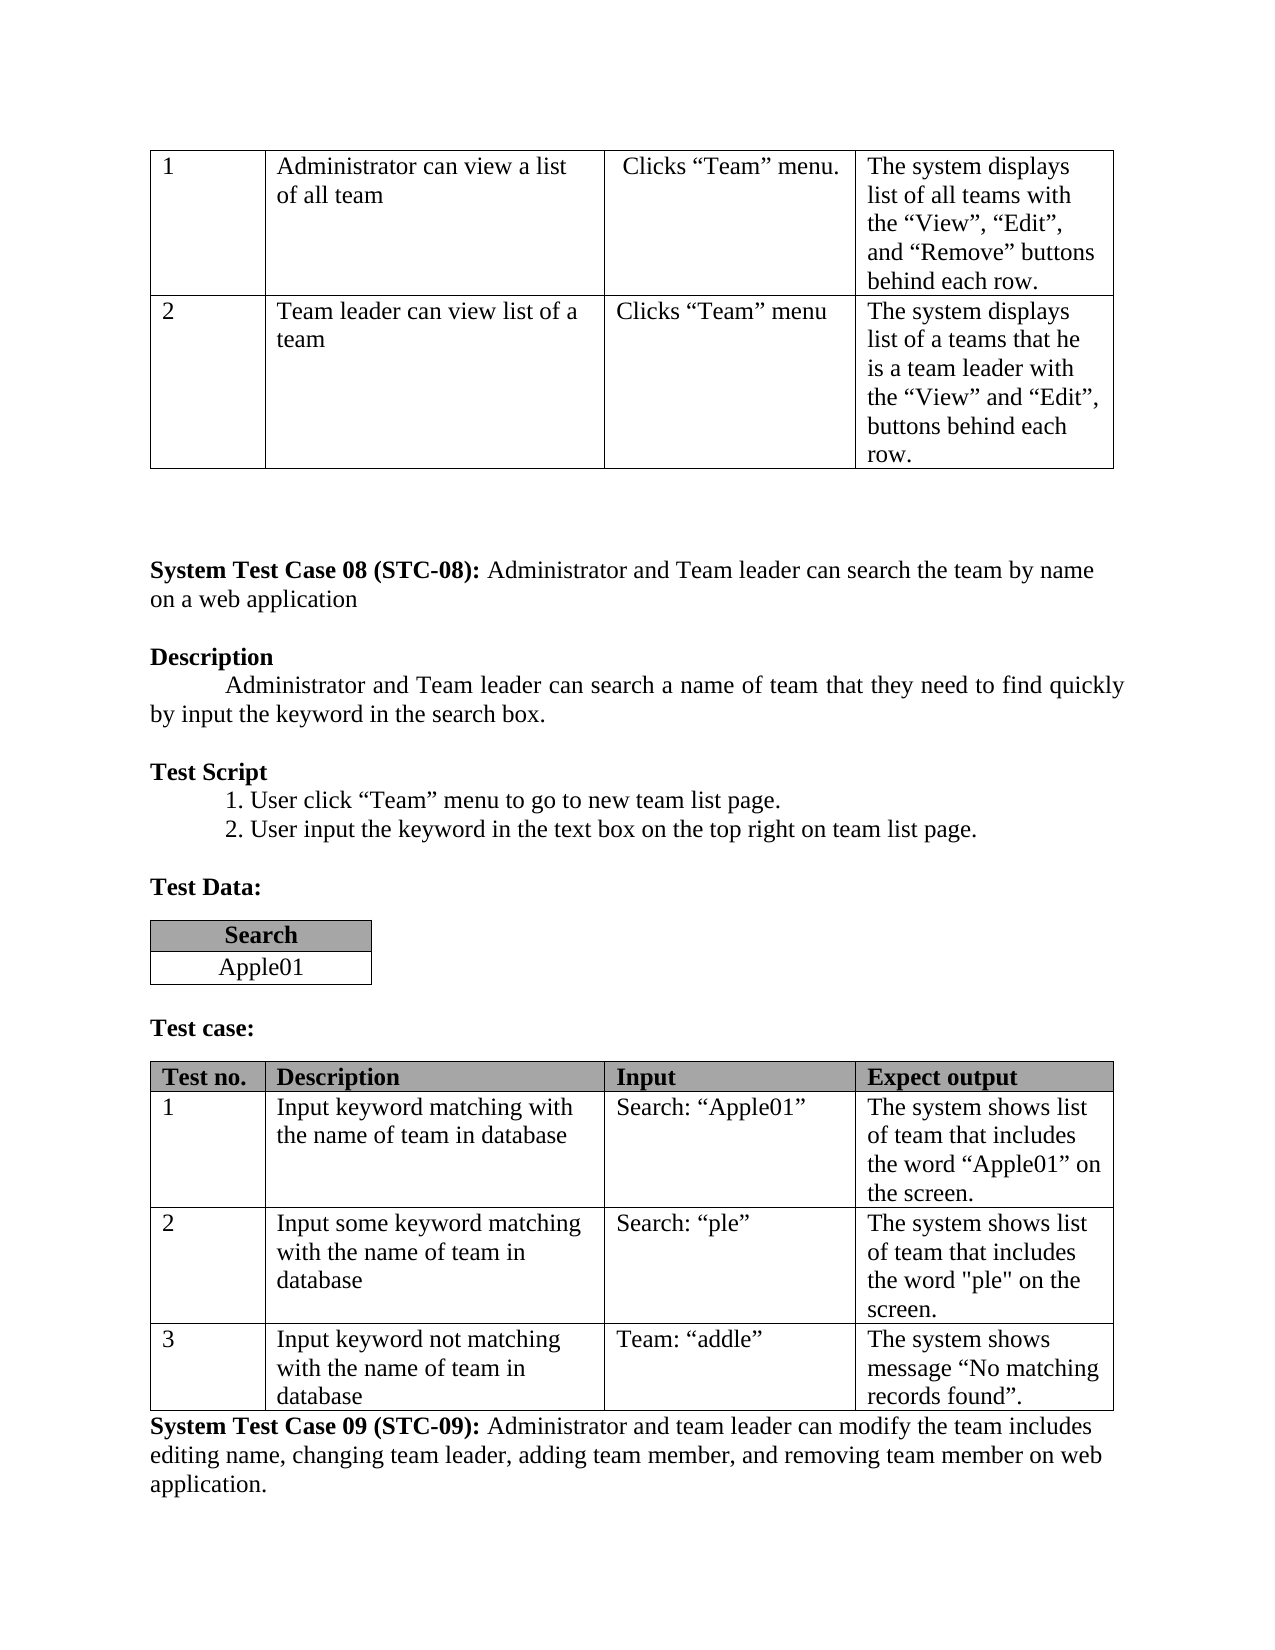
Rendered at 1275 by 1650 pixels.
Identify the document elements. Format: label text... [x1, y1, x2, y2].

table_header Expect output [856, 1062, 1113, 1091]
table_cell The system displays list of a teams that he is a team leader with the “View” and “Edit”, buttons behind each row. [856, 296, 1113, 468]
table_cell Search: “ple” [605, 1208, 855, 1323]
table_cell Administrator can view a list of all team [266, 151, 604, 295]
table_cell Input keyword not matching with the name of team in database [266, 1324, 604, 1410]
table_cell 2 [151, 296, 265, 468]
text Administrator and Team leader can search a name of team that they need to find quickly by input the keyword in the search box. [150, 671, 1125, 728]
table_cell Search: “Apple01” [605, 1092, 855, 1207]
text 1. User click “Team” menu to go to new team list page. [225, 786, 1125, 814]
table_cell The system displays list of all teams with the “View”, “Edit”, and “Remove” buttons behind each row. [856, 151, 1113, 295]
text System Test Case 08 (STC-08): Administrator and Team leader can search the team by name on a web application [150, 556, 1125, 613]
table_cell Input keyword matching with the name of team in database [266, 1092, 604, 1207]
text Test Script [150, 757, 1125, 786]
table_cell Team: “addle” [605, 1324, 855, 1410]
table_cell 3 [151, 1324, 265, 1410]
table_cell Clicks “Team” menu. [605, 151, 855, 295]
table_cell Input some keyword matching with the name of team in database [266, 1208, 604, 1323]
table_header Input [605, 1062, 855, 1091]
table_header Search [151, 921, 371, 951]
table_cell Apple01 [151, 952, 371, 983]
text 2. User input the keyword in the text box on the top right on team list page. [225, 814, 1125, 843]
table_cell Team leader can view list of a team [266, 296, 604, 468]
table_header Test no. [151, 1062, 265, 1091]
table_header Description [266, 1062, 604, 1091]
text Test case: [150, 1013, 1125, 1042]
table_cell The system shows list of team that includes the word “Apple01” on the screen. [856, 1092, 1113, 1207]
table_cell The system shows list of team that includes the word "ple" on the screen. [856, 1208, 1113, 1323]
table_cell Clicks “Team” menu [605, 296, 855, 468]
table_cell 2 [151, 1208, 265, 1323]
table_cell 1 [151, 151, 265, 295]
text System Test Case 09 (STC-09): Administrator and team leader can modify the team includes editing name, changing team leader, adding team member, and removing team member on web application. [267, 1411, 1125, 1497]
table_cell 1 [151, 1092, 265, 1207]
text Test Data: [150, 872, 1125, 901]
table_cell The system shows message “No matching records found”. [856, 1324, 1113, 1410]
text Description [150, 642, 1125, 671]
